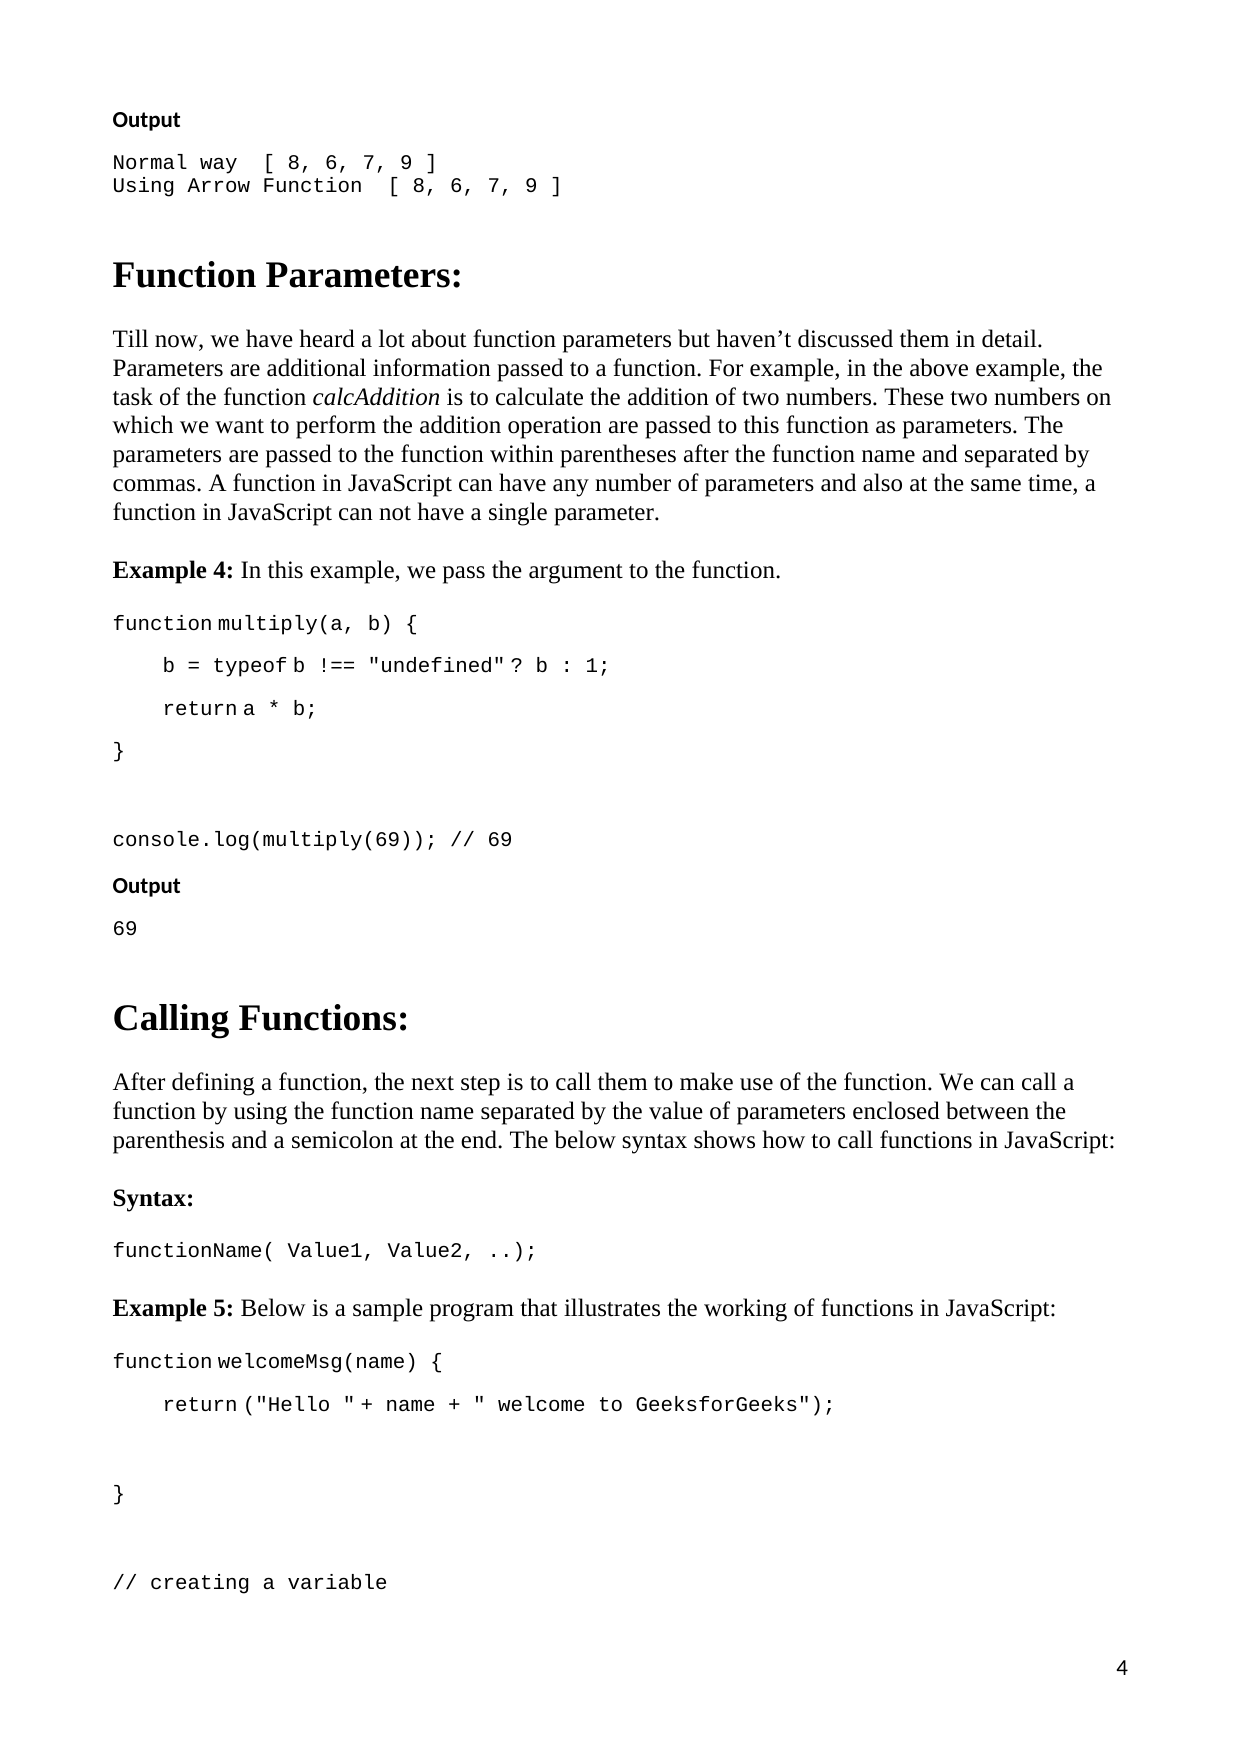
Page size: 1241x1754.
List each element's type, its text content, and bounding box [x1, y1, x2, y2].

text functionName( Value1, Value2, ..); [112, 1241, 1128, 1264]
text 69 [112, 918, 1128, 942]
text Example 5: Below is a sample program that illustrates the working of functions in JavaScript: [112, 1293, 1128, 1322]
text Output [112, 105, 1128, 133]
text Output [112, 872, 1128, 899]
text Syntax: [112, 1183, 1128, 1211]
text After defining a function, the next step is to call them to make use of the function. We can call a function by using the function name separated by the value of parameters enclosed between the parenthesis and a semicolon at the end. The below syntax shows how to call functions in JavaScript: [112, 1067, 1128, 1153]
text Normal way [ 8, 6, 7, 9 ] [112, 152, 1128, 176]
subtitle Calling Functions: [112, 995, 1128, 1038]
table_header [113, 1351, 836, 1614]
table_header function multiply(a, b) { b = typeof b !== "undefined" ? b : 1; return a * b; } console.log(multiply(69)); // 69 [113, 613, 611, 872]
text Using Arrow Function [ 8, 6, 7, 9 ] [112, 176, 1128, 199]
subtitle Function Parameters: [112, 252, 1128, 295]
text Till now, we have heard a lot about function parameters but haven’t discussed them in detail. Parameters are additional information passed to a function. For example, in the above example, the task of the function calcAddition is to calculate the addition of two numbers. These two numbers on which we want to perform the addition operation are passed to this function as parameters. The parameters are passed to the function within parentheses after the function name and separated by commas. A function in JavaScript can have any number of parameters and also at the same time, a function in JavaScript can not have a single parameter. [112, 324, 1128, 526]
text Example 4: In this example, we pass the argument to the function. [112, 555, 1128, 583]
